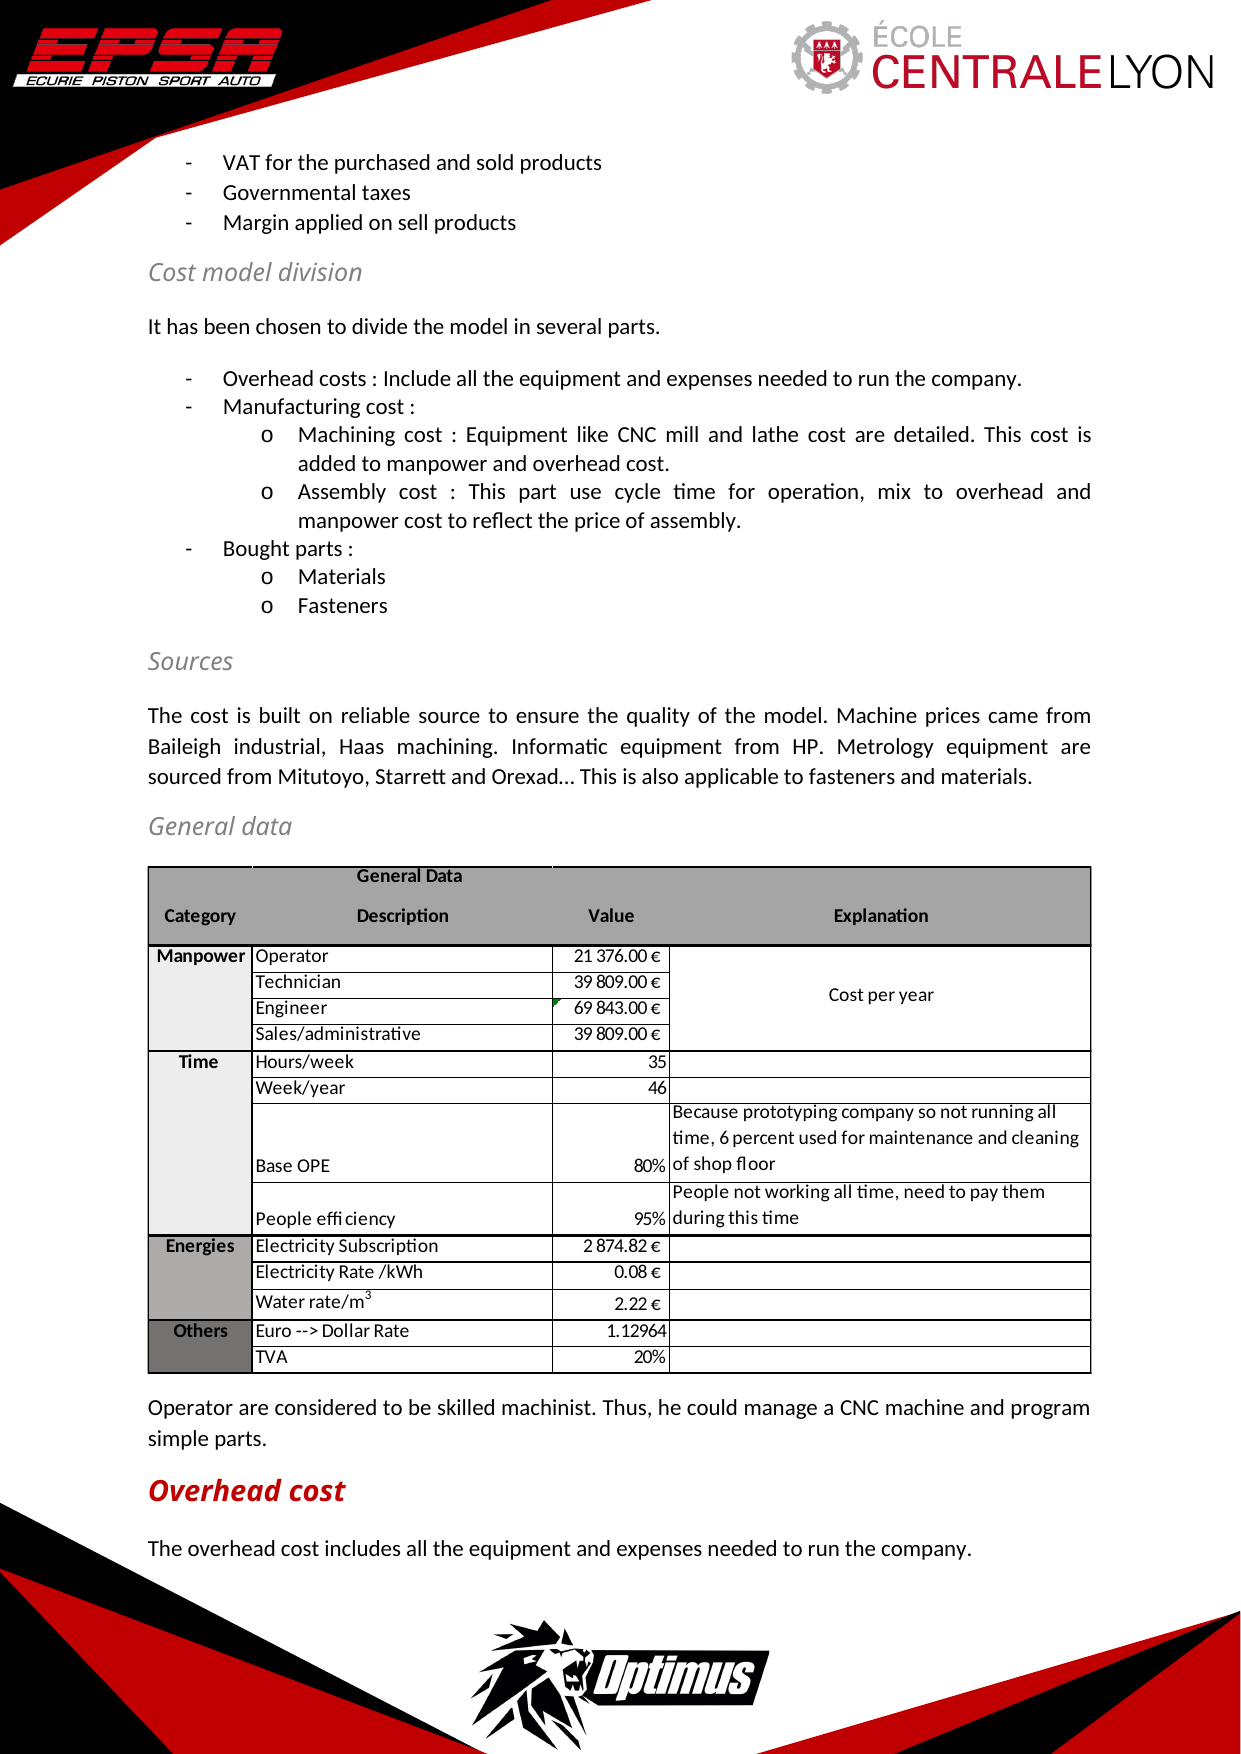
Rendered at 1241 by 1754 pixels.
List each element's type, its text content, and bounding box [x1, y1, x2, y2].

list Overhead costs : Include all the equipment and expenses needed to run the company. [185, 364, 1093, 392]
text The cost is built on reliable source to ensure the quality of the model. Machine prices came from Baileigh industrial, Haas machining. Informatic equipment from HP. Metrology equipment are sourced from Mitutoyo, Starrett and Orexad… This is also applicable to fasteners and materials. [148, 702, 1093, 790]
text The overhead cost includes all the equipment and expenses needed to run the company. [148, 1534, 1093, 1562]
list Margin applied on sell products [185, 208, 1093, 236]
text Sources [148, 644, 1093, 678]
list Fasteners [260, 591, 1093, 621]
picture [471, 1620, 770, 1750]
text It has been chosen to divide the model in several parts. [148, 312, 1093, 340]
text Operator are considered to be skilled machinist. Thus, he could manage a CNC machine and program simple parts. [148, 1393, 1093, 1452]
text Overhead cost [148, 1471, 1093, 1510]
list Manufacturing cost : [185, 392, 1093, 420]
list Materials [260, 562, 1093, 591]
list Governmental taxes [185, 178, 1093, 206]
list VAT for the purchased and sold products [185, 148, 1093, 176]
text Cost model division [148, 255, 1093, 289]
list Bought parts : [185, 534, 1093, 562]
text General data [148, 809, 1093, 843]
picture [12, 28, 282, 87]
picture [791, 20, 1213, 94]
list Machining cost : Equipment like CNC mill and lathe cost are detailed. This cost is added to manpower and overhead cost. [260, 420, 1093, 477]
list Assembly cost : This part use cycle time for operation, mix to overhead and manpower cost to reflect the price of assembly. [260, 477, 1093, 534]
